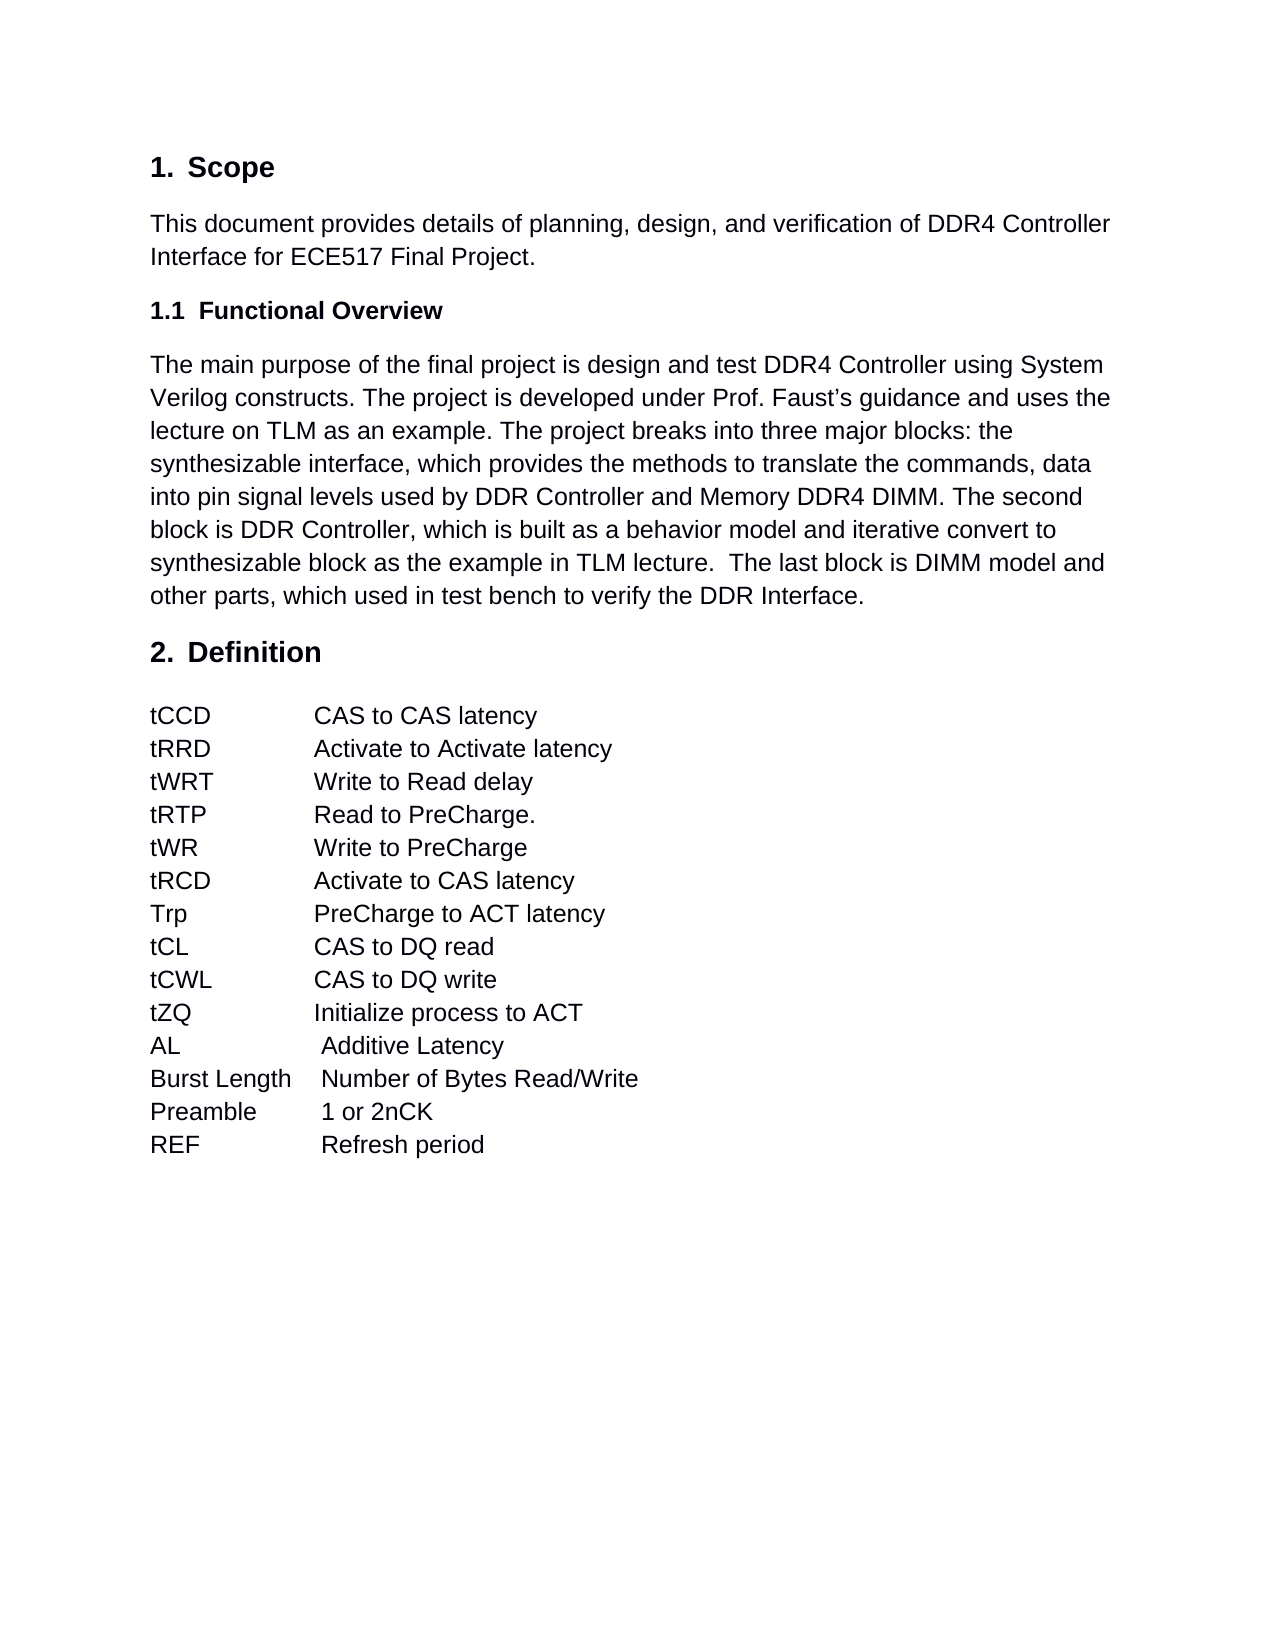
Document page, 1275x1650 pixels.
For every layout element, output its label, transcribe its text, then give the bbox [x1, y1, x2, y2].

text tCWL CAS to DQ write [150, 965, 1125, 994]
list Definition [150, 635, 1125, 669]
text tZQ Initialize process to ACT [150, 998, 1125, 1027]
text REF Refresh period [150, 1130, 1125, 1159]
text tWR Write to PreCharge [150, 833, 1125, 862]
text tCL CAS to DQ read [150, 932, 1125, 961]
text tRCD Activate to CAS latency [150, 866, 1125, 895]
text tRTP Read to PreCharge. [150, 800, 1125, 829]
text This document provides details of planning, design, and verification of DDR4 Controller Interface for ECE517 Final Project. [150, 209, 1125, 271]
text tWRT Write to Read delay [150, 767, 1125, 796]
list Functional Overview [150, 296, 1125, 325]
text tRRD Activate to Activate latency [150, 734, 1125, 763]
list Scope [150, 150, 1125, 183]
text AL Additive Latency [150, 1031, 1125, 1060]
text Preamble 1 or 2nCK [150, 1097, 1125, 1126]
text tCCD CAS to CAS latency [150, 701, 1125, 730]
text Trp PreCharge to ACT latency [150, 899, 1125, 928]
text Burst Length Number of Bytes Read/Write [150, 1064, 1125, 1093]
text The main purpose of the final project is design and test DDR4 Controller using System Verilog constructs. The project is developed under Prof. Faust’s guidance and uses the lecture on TLM as an example. The project breaks into three major blocks: the synthesizable interface, which provides the methods to translate the commands, data into pin signal levels used by DDR Controller and Memory DDR4 DIMM. The second block is DDR Controller, which is built as a behavior model and iterative convert to synthesizable block as the example in TLM lecture. The last block is DIMM model and other parts, which used in test bench to verify the DDR Interface. [150, 350, 1125, 610]
